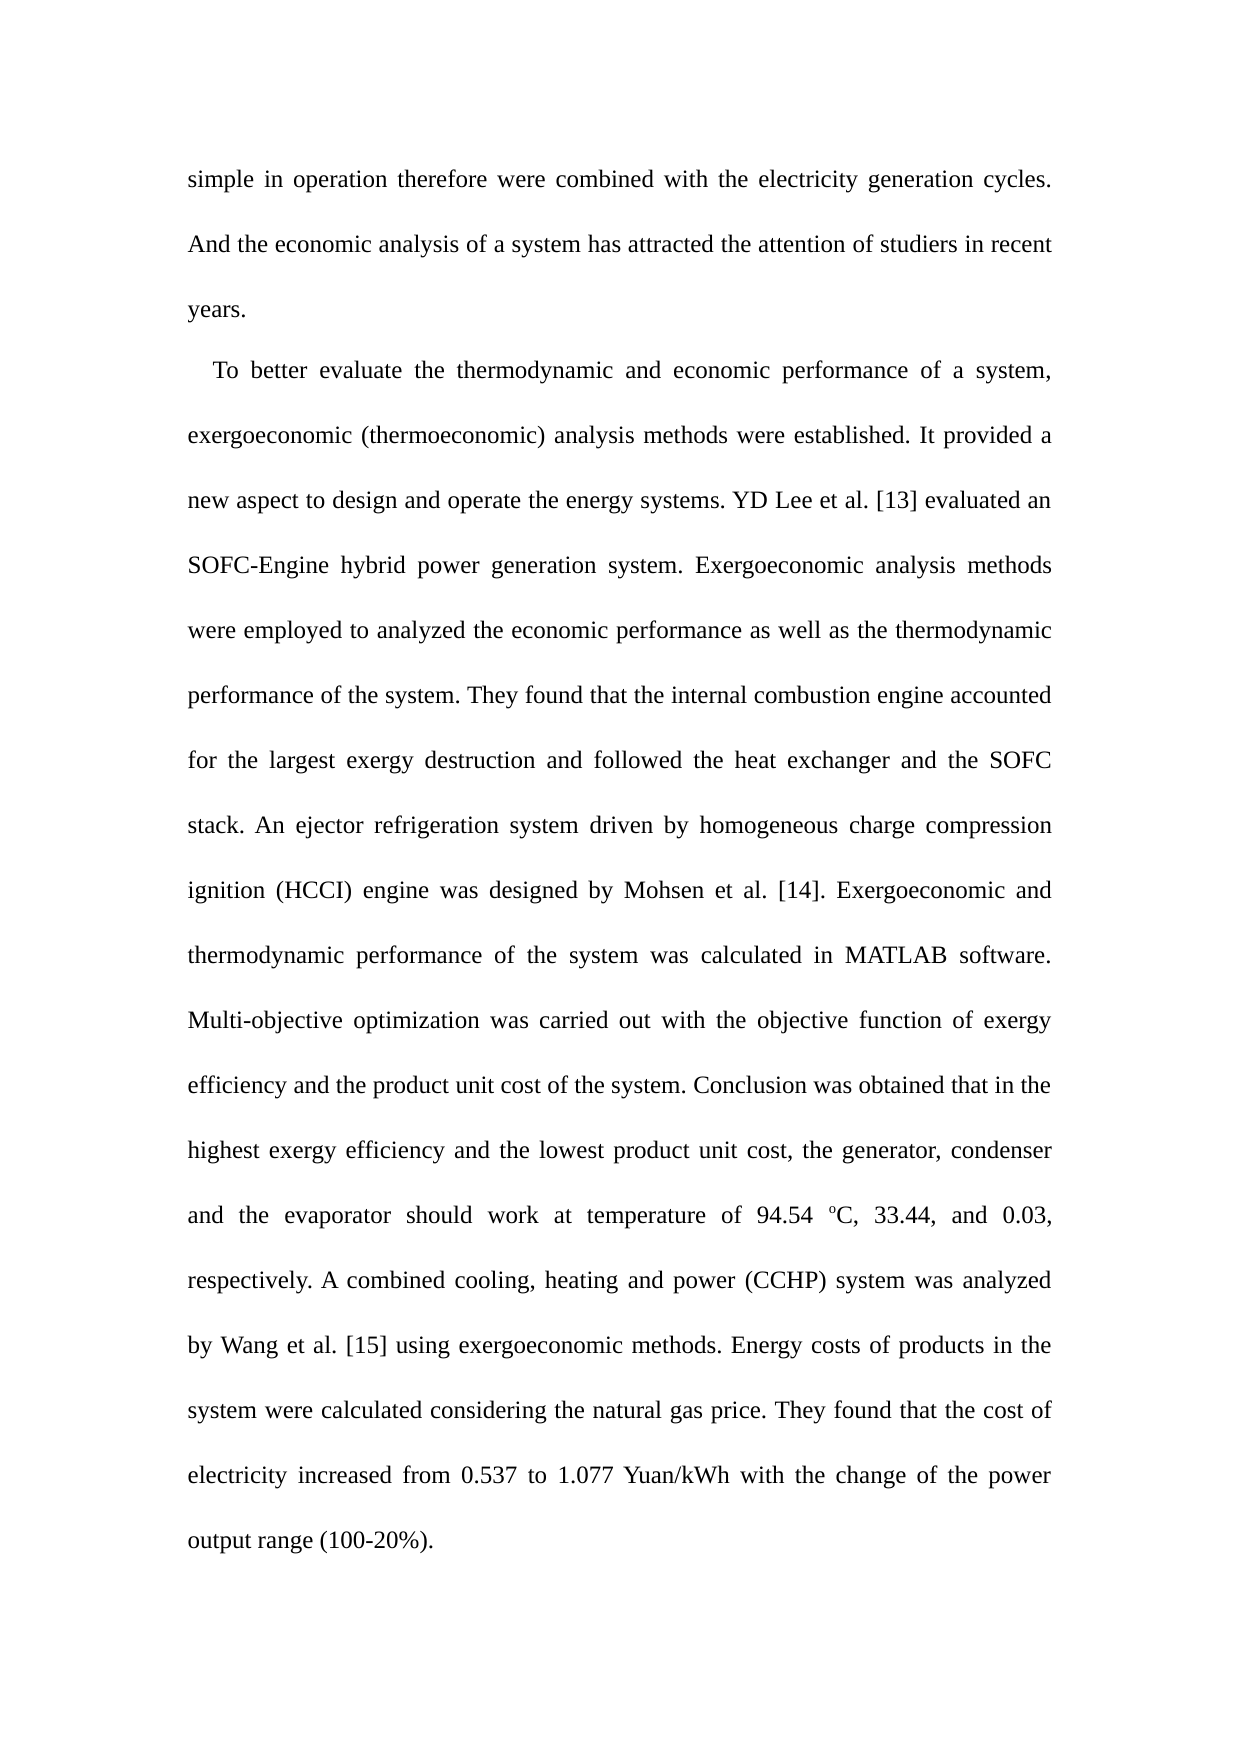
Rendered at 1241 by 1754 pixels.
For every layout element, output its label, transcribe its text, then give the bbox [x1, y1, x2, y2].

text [187, 162, 1053, 324]
text To better evaluate the thermodynamic and economic performance of a system, exergoeconomic (thermoeconomic) analysis methods were established. It provided a new aspect to design and operate the energy systems. YD Lee et al. [13] evaluated an SOFC-Engine hybrid power generation system. Exergoeconomic analysis methods were employed to analyzed the economic performance as well as the thermodynamic performance of the system. They found that the internal combustion engine accounted for the largest exergy destruction and followed the heat exchanger and the SOFC stack. An ejector refrigeration system driven by homogeneous charge compression ignition (HCCI) engine was designed by Mohsen et al. [14]. Exergoeconomic and thermodynamic performance of the system was calculated in MATLAB software. Multi-objective optimization was carried out with the objective function of exergy efficiency and the product unit cost of the system. Conclusion was obtained that in the highest exergy efficiency and the lowest product unit cost, the generator, condenser and the evaporator should work at temperature of 94.54 oC, 33.44, and 0.03, respectively. A combined cooling, heating and power (CCHP) system was analyzed by Wang et al. [15] using exergoeconomic methods. Energy costs of products in the system were calculated considering the natural gas price. They found that the cost of electricity increased from 0.537 to 1.077 Yuan/kWh with the change of the power output range (100-20%). [187, 353, 1053, 1556]
